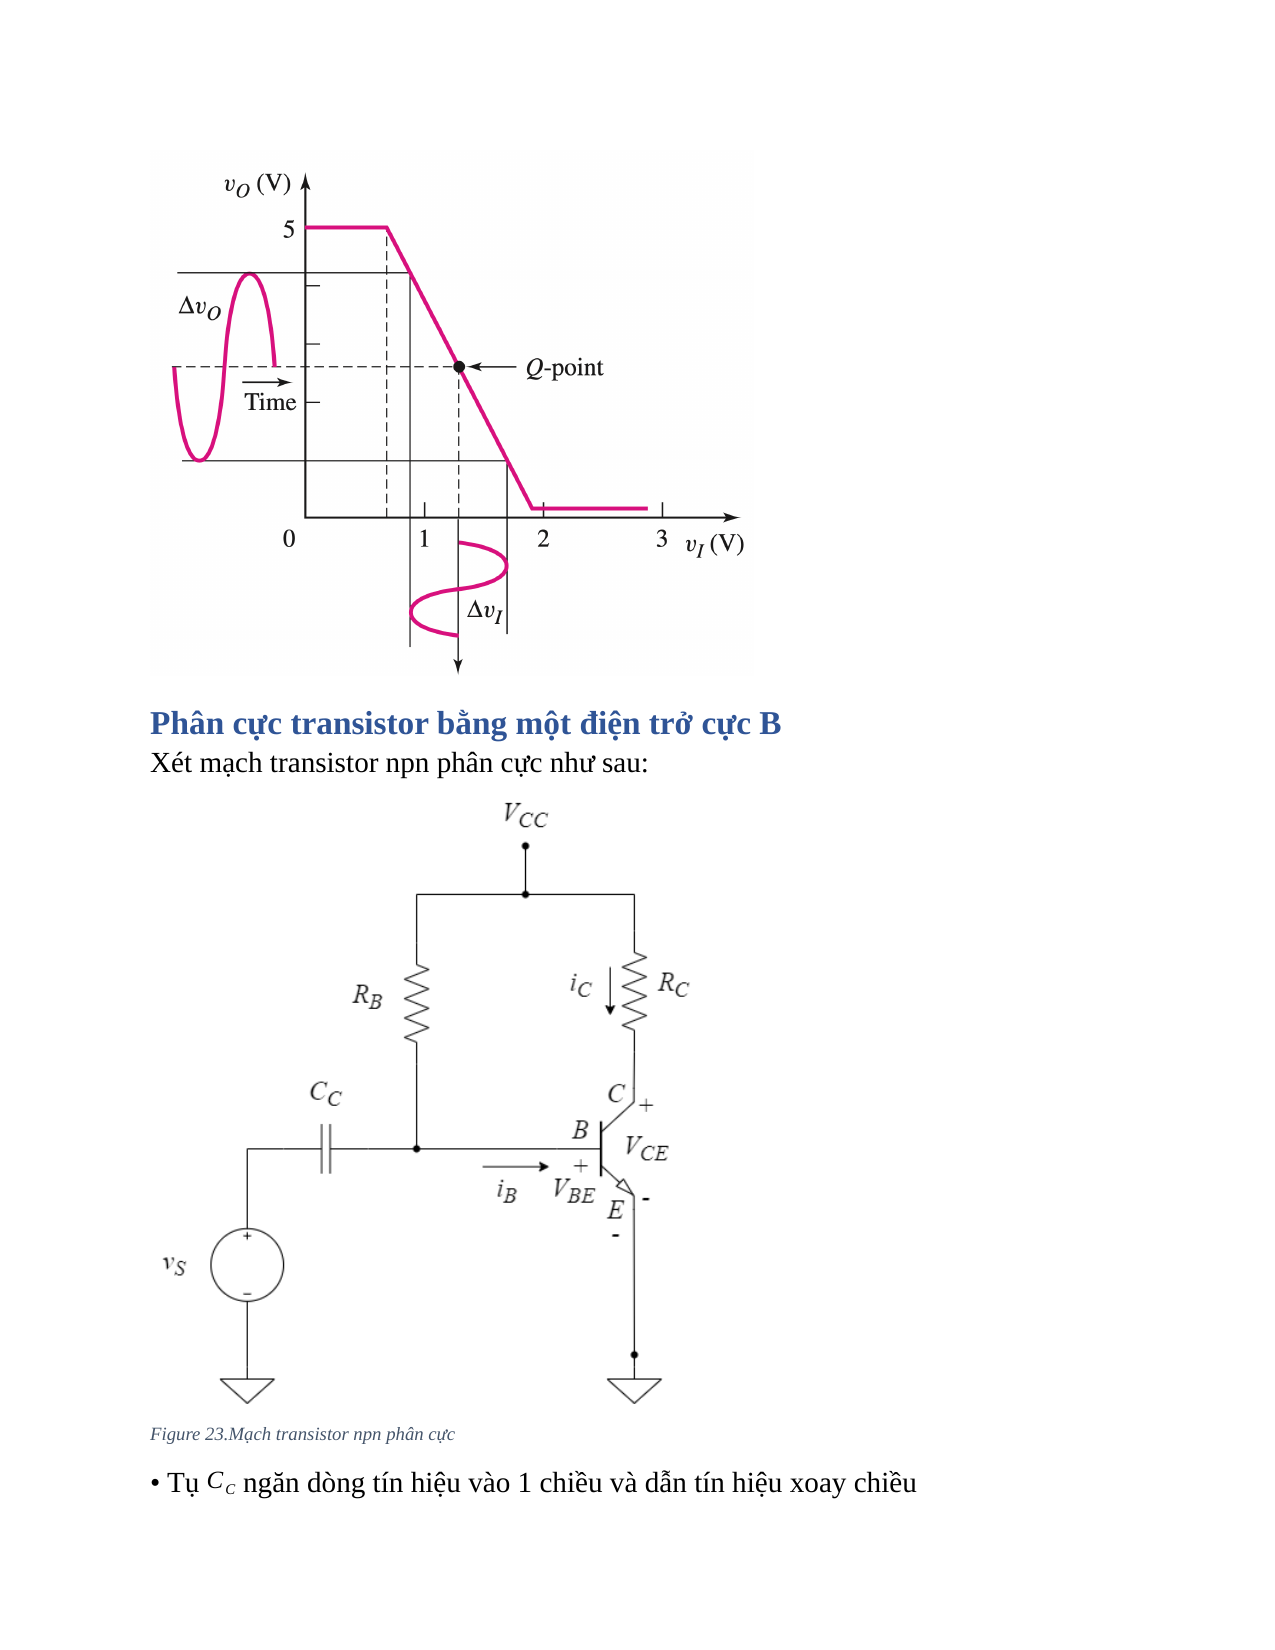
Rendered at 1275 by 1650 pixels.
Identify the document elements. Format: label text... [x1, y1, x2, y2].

subtitle Phân cực transistor bằng một điện trở cực B [150, 703, 1125, 742]
text Figure 23.Mạch transistor npn phân cực [150, 1423, 1125, 1444]
text Xét mạch transistor npn phân cực như sau: [150, 745, 1125, 778]
picture [150, 797, 698, 1404]
picture [150, 150, 755, 676]
text • Tụ ngăn dòng tín hiệu vào 1 chiều và dẫn tín hiệu xoay chiều [150, 1465, 1125, 1499]
